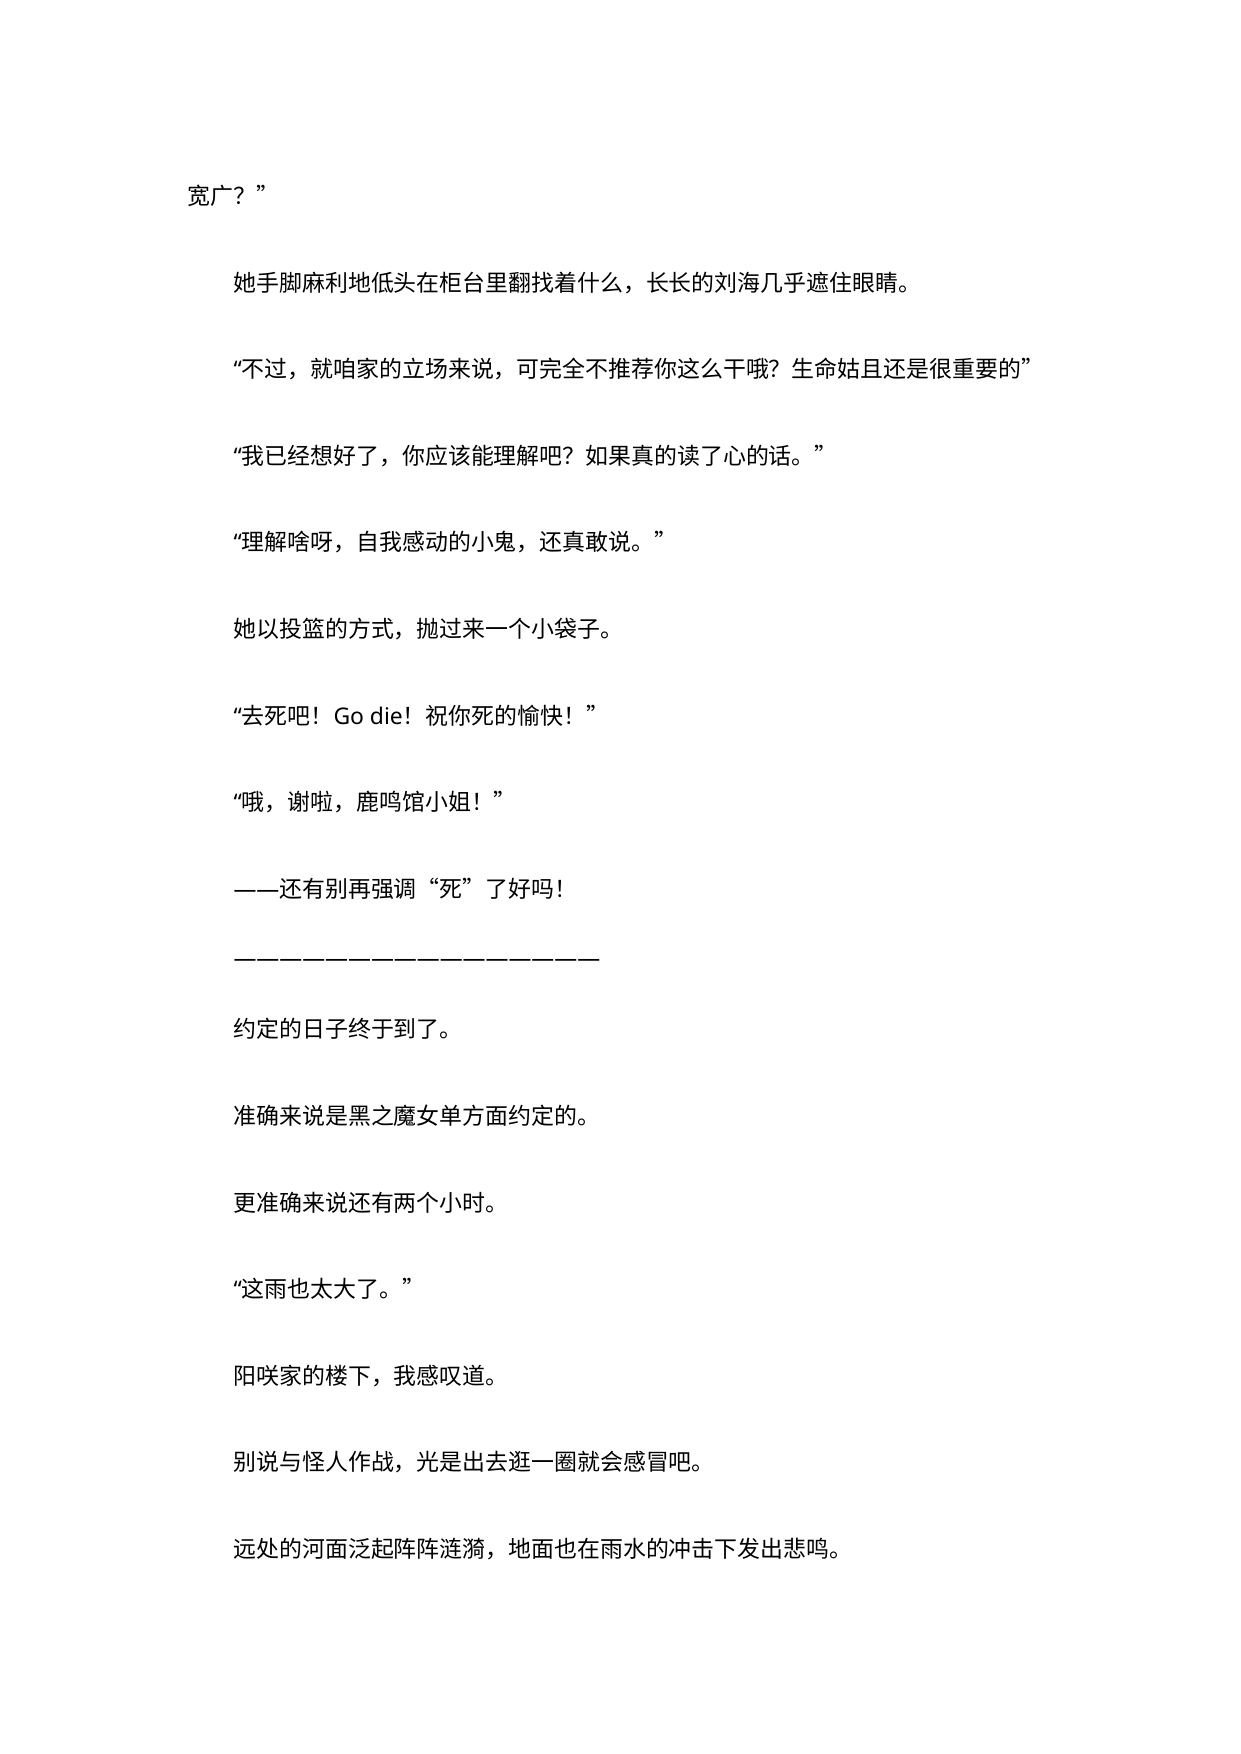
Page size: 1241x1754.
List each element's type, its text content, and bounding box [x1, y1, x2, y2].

text “去死吧！Go die！祝你死的愉快！” [187, 682, 1053, 747]
text ———————————————— [187, 942, 1053, 974]
text 她以投篮的方式，抛过来一个小袋子。 [187, 595, 1053, 660]
text “这雨也太大了。” [187, 1255, 1053, 1320]
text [187, 162, 1053, 227]
text “我已经想好了，你应该能理解吧？如果真的读了心的话。” [187, 422, 1053, 487]
text 准确来说是黑之魔女单方面约定的。 [187, 1082, 1053, 1147]
text 别说与怪人作战，光是出去逛一圈就会感冒吧。 [187, 1428, 1053, 1493]
text ——还有别再强调“死”了好吗！ [187, 855, 1053, 920]
text 阳咲家的楼下，我感叹道。 [187, 1342, 1053, 1407]
text “理解啥呀，自我感动的小鬼，还真敢说。” [187, 508, 1053, 573]
text 约定的日子终于到了。 [187, 996, 1053, 1061]
text “不过，就咱家的立场来说，可完全不推荐你这么干哦？生命姑且还是很重要的” [187, 335, 1053, 400]
text 更准确来说还有两个小时。 [187, 1169, 1053, 1234]
text 她手脚麻利地低头在柜台里翻找着什么，长长的刘海几乎遮住眼睛。 [187, 248, 1053, 313]
text “哦，谢啦，鹿鸣馆小姐！” [187, 768, 1053, 833]
text 远处的河面泛起阵阵涟漪，地面也在雨水的冲击下发出悲鸣。 [187, 1515, 1053, 1580]
